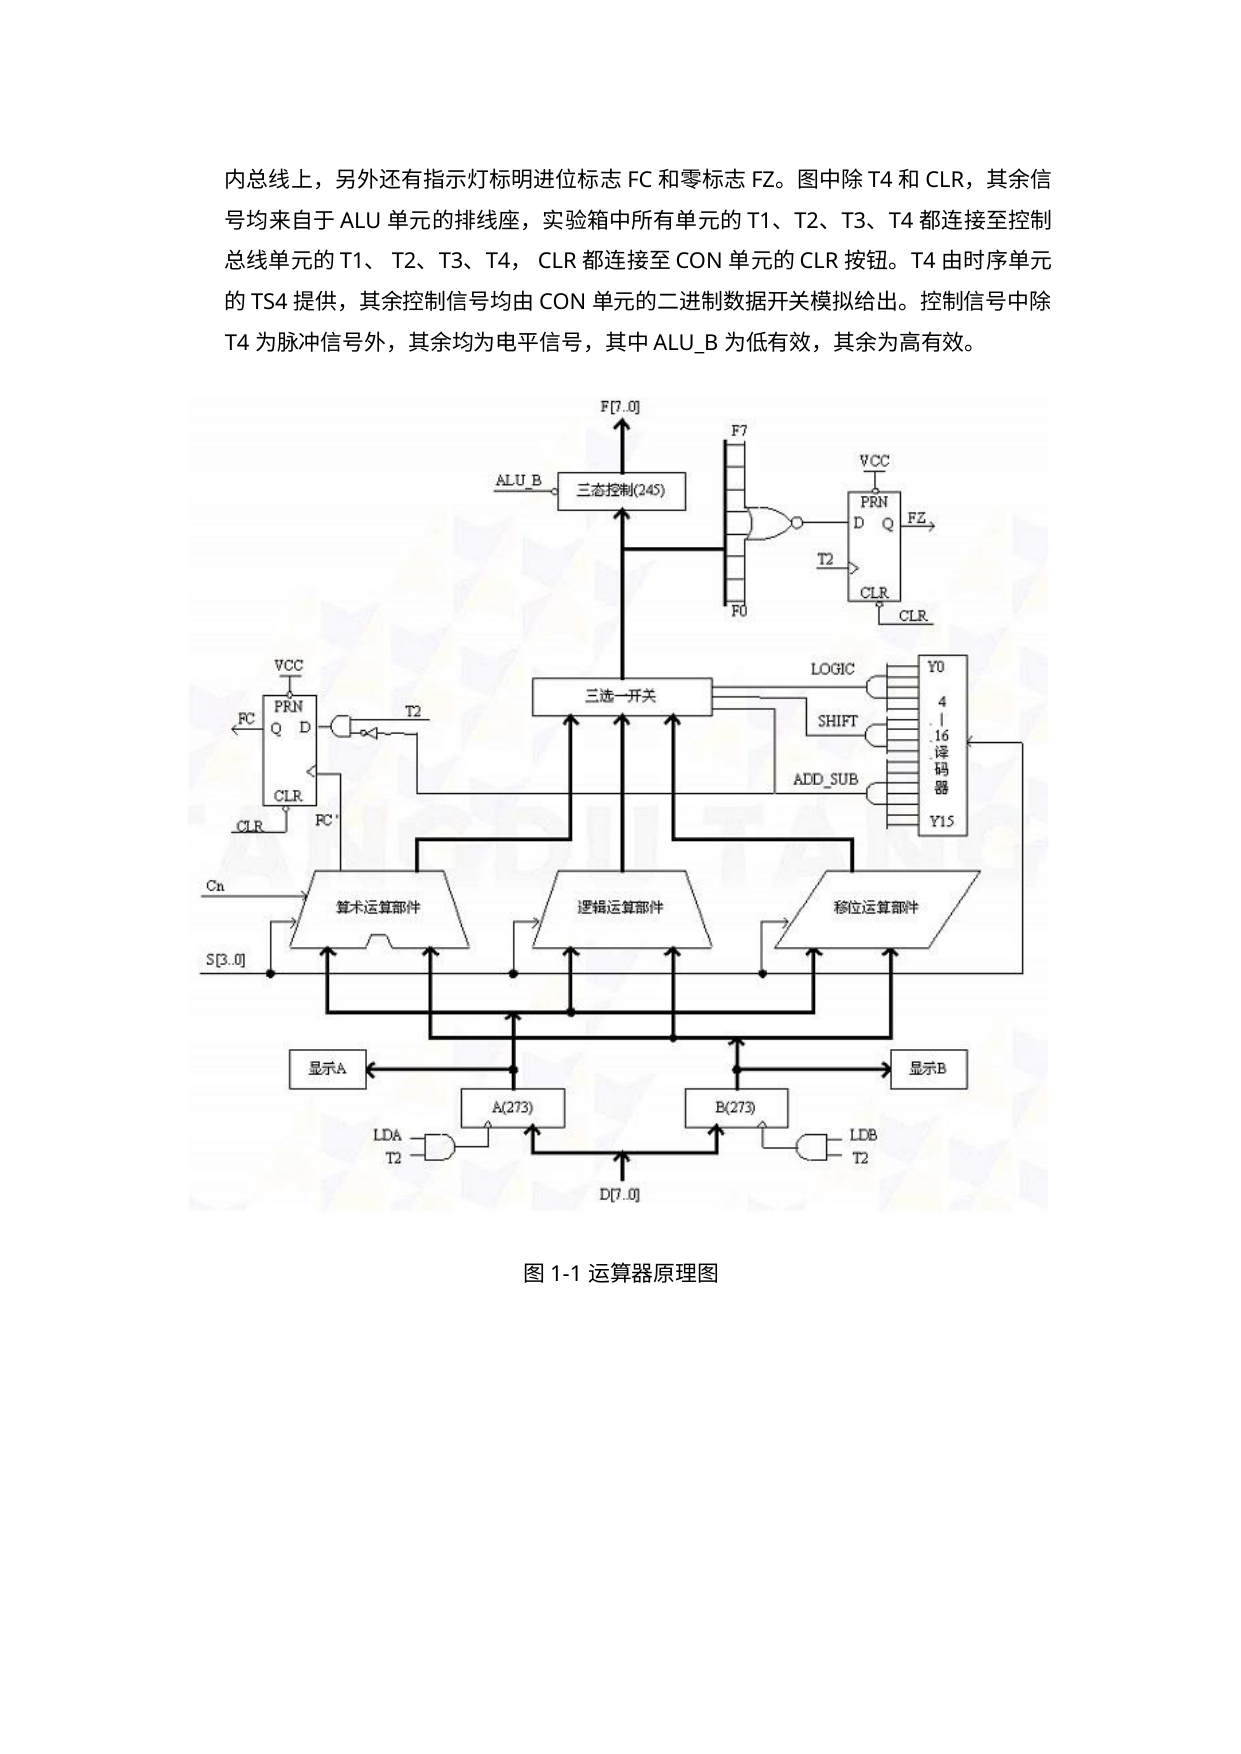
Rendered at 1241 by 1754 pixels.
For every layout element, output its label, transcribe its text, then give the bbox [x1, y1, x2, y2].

text 图1-1 运算器原理图 [188, 1255, 1054, 1288]
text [224, 162, 1053, 357]
picture [187, 397, 1049, 1216]
